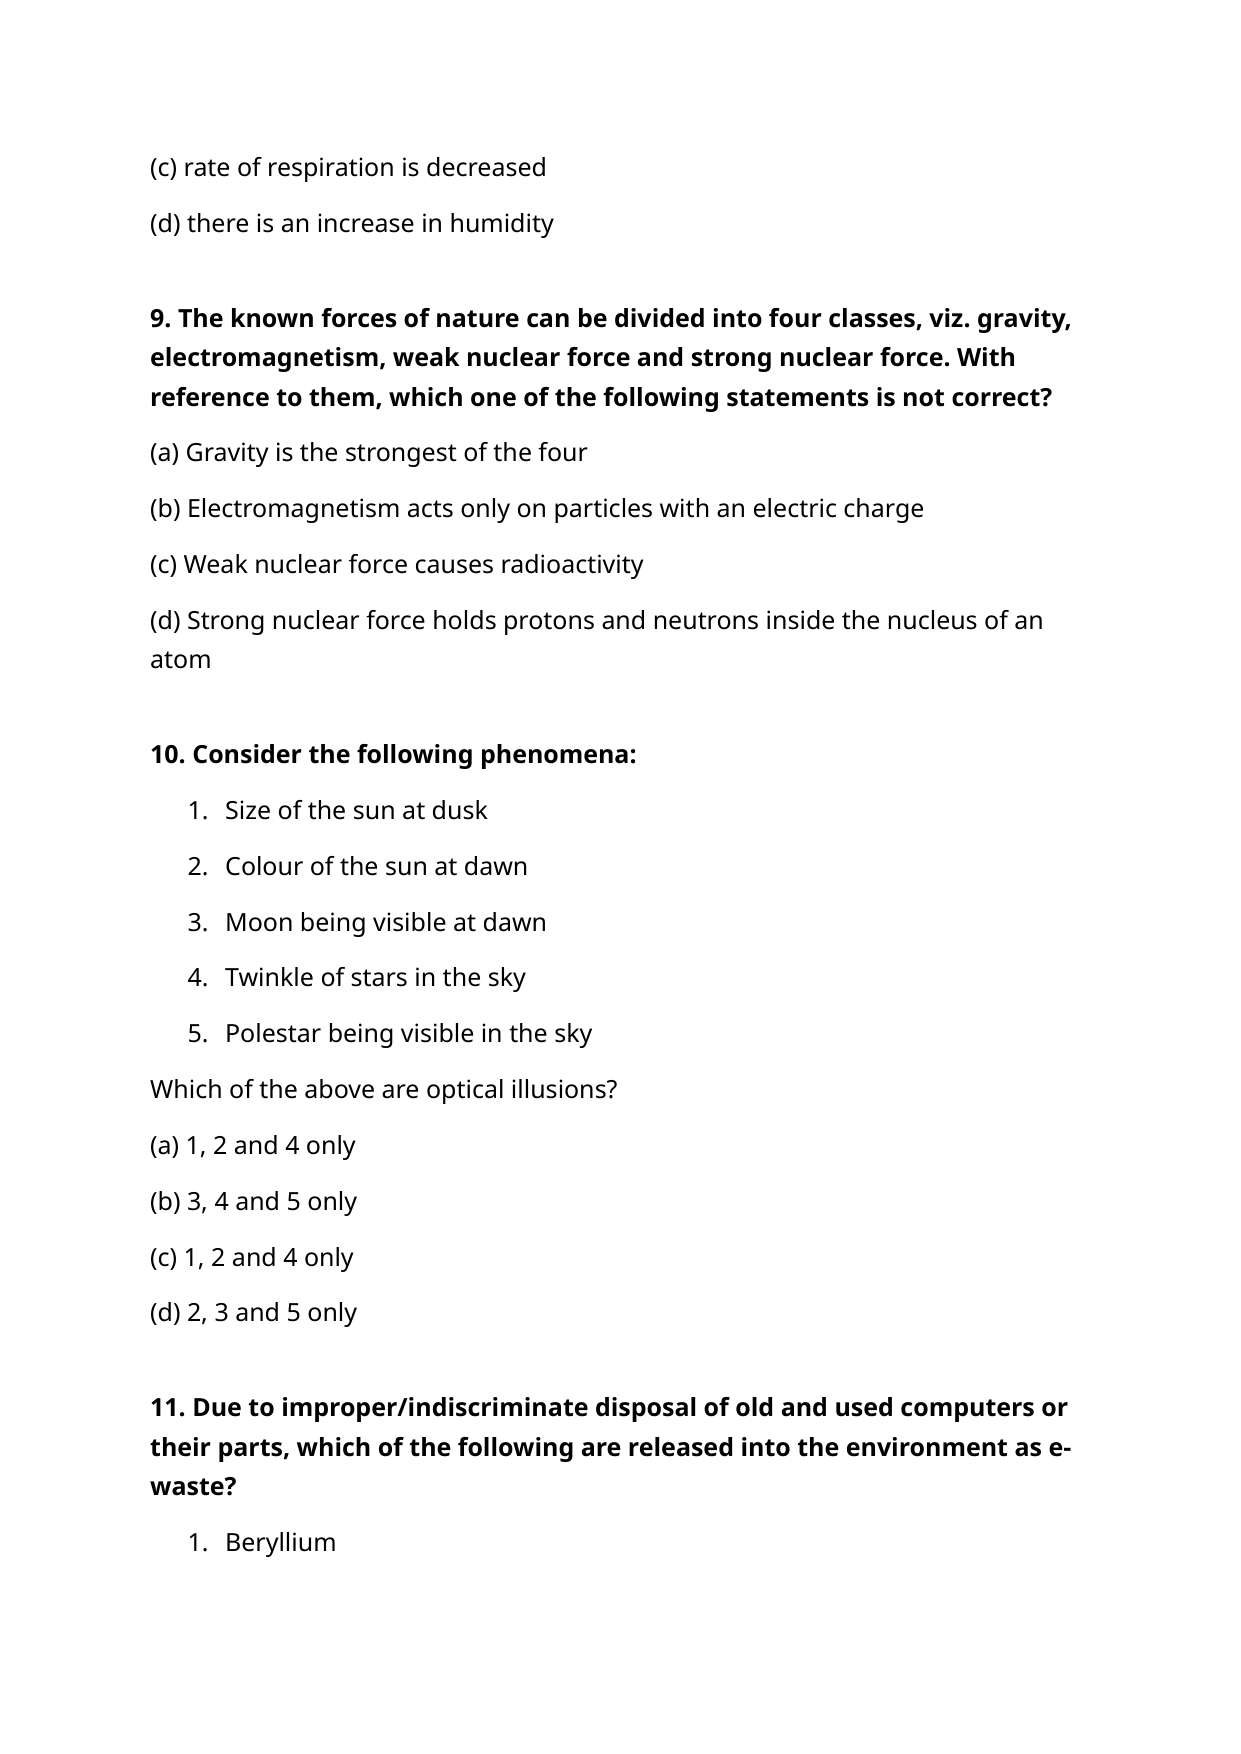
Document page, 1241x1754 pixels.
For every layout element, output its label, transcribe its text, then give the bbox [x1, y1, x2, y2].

list Twinkle of stars in the sky [187, 960, 1090, 994]
text (d) 2, 3 and 5 only [150, 1295, 1090, 1329]
list Beryllium [187, 1524, 1090, 1558]
text (c) 1, 2 and 4 only [150, 1239, 1090, 1273]
text 10. Consider the following phenomena: [150, 697, 1090, 771]
list Colour of the sun at dawn [187, 848, 1090, 882]
text (a) Gravity is the strongest of the four [150, 435, 1090, 469]
text (d) Strong nuclear force holds protons and neutrons inside the nucleus of an atom [150, 602, 1090, 676]
text (b) 3, 4 and 5 only [150, 1183, 1090, 1217]
text (c) rate of respiration is decreased [150, 150, 1090, 184]
list Polestar being visible in the sky [187, 1016, 1090, 1050]
text 11. Due to improper/indiscriminate disposal of old and used computers or their parts, which of the following are released into the environment as e-waste? [150, 1351, 1090, 1502]
text 9. The known forces of nature can be divided into four classes, viz. gravity, electromagnetism, weak nuclear force and strong nuclear force. With reference to them, which one of the following statements is not correct? [150, 262, 1090, 413]
list Size of the sun at dusk [187, 792, 1090, 827]
text (d) there is an increase in humidity [150, 206, 1090, 240]
text Which of the above are optical illusions? [150, 1072, 1090, 1106]
text (c) Weak nuclear force causes radioactivity [150, 547, 1090, 581]
text (a) 1, 2 and 4 only [150, 1127, 1090, 1162]
text (b) Electromagnetism acts only on particles with an electric charge [150, 491, 1090, 525]
list Moon being visible at dawn [187, 904, 1090, 938]
